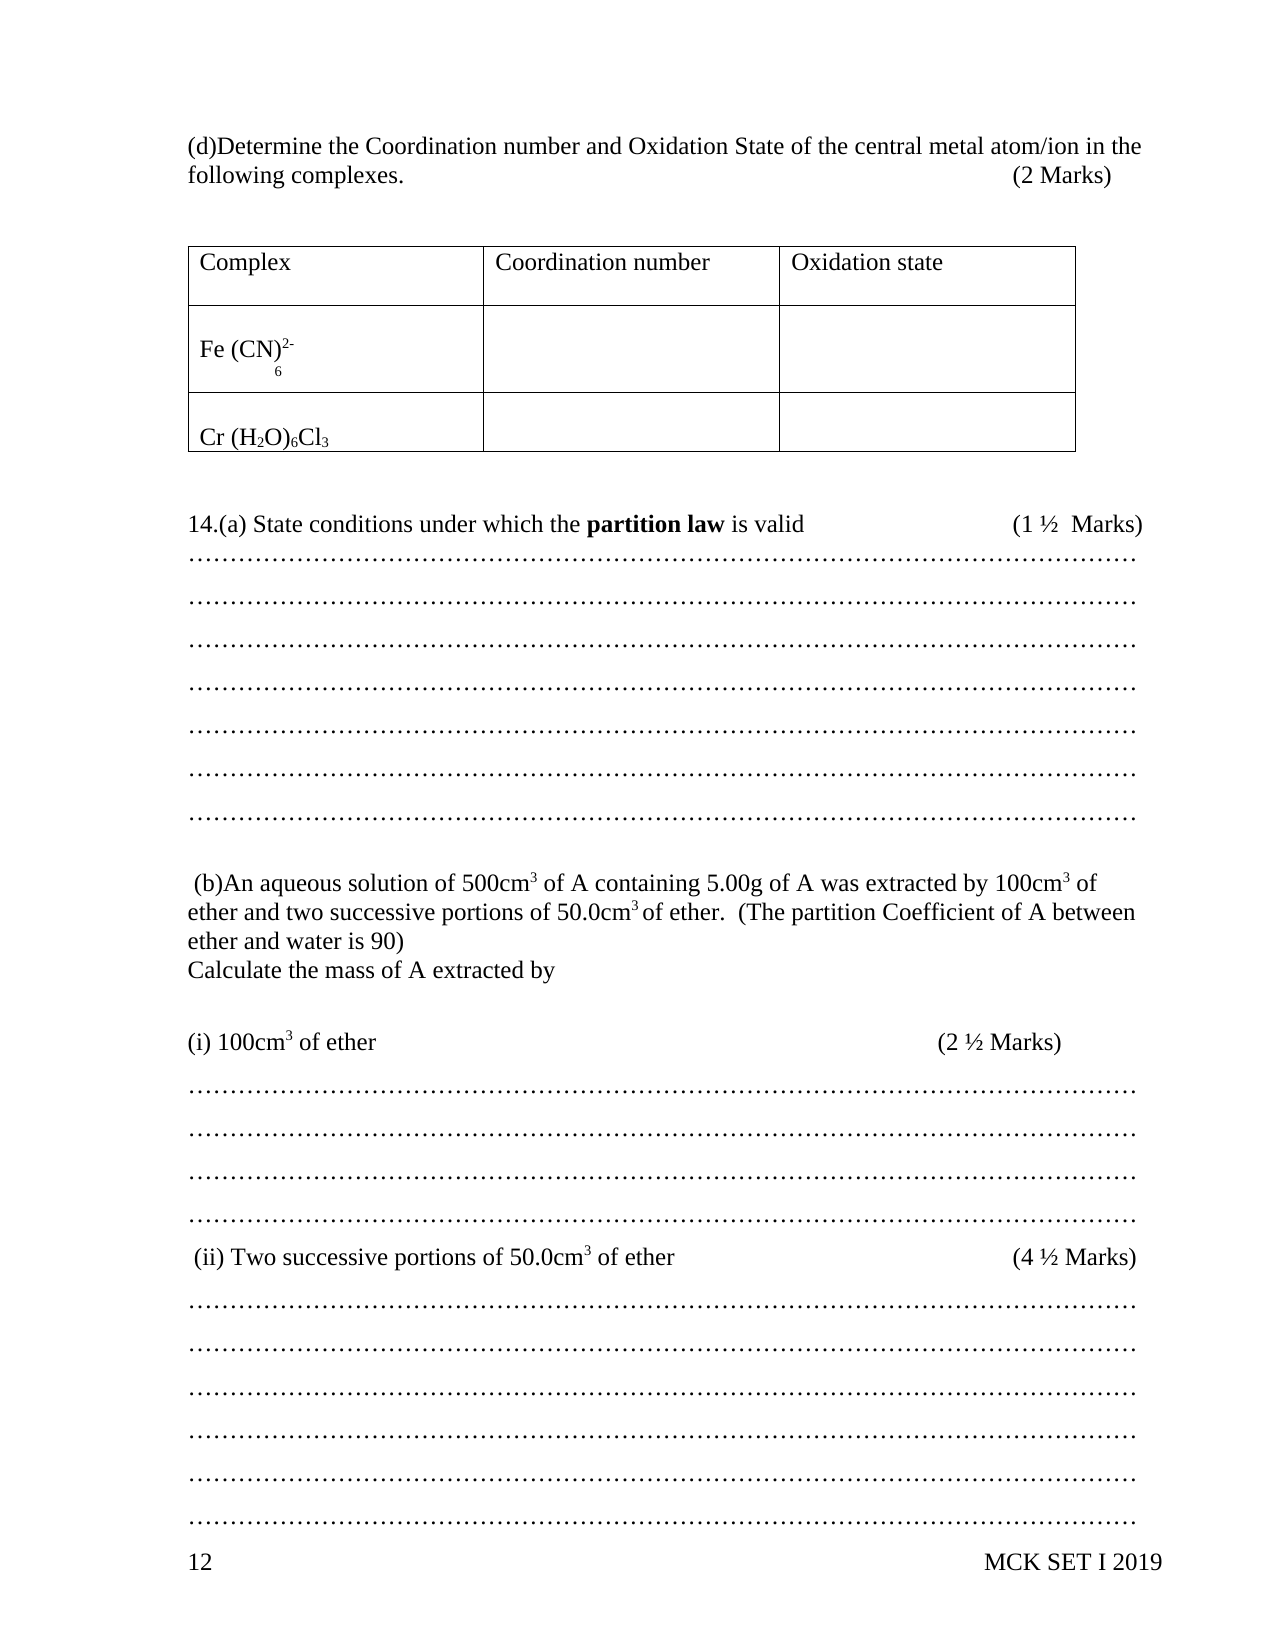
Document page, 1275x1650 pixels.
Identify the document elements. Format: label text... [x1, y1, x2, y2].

table_cell [484, 306, 779, 392]
table_cell [484, 393, 779, 451]
text (d)Determine the Coordination number and Oxidation State of the central metal atom/ion in the following complexes. (2 Marks) [187, 131, 1144, 189]
table_cell Cr (H2O)6Cl3 [189, 393, 483, 451]
table_cell Fe (CN)2- 6 [189, 306, 483, 392]
text 14.(a) State conditions under which the partition law is valid (1 ½ Marks) [187, 509, 1144, 538]
table_cell [780, 306, 1075, 392]
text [187, 1458, 1144, 1530]
text Calculate the mass of A extracted by [187, 955, 1144, 983]
text (ii) Two successive portions of 50.0cm3 of ether (4 ½ Marks) [187, 1242, 1144, 1271]
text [187, 1372, 1144, 1443]
table_header Complex [189, 247, 483, 305]
text (i) 100cm3 of ether (2 ½ Marks) [187, 1027, 1144, 1055]
text ………………………………………………………………………………………………………………………………………………………………………………………………………… [187, 1285, 1144, 1357]
text (b)An aqueous solution of 500cm3 of A containing 5.00g of A was extracted by 100cm3 of ether and two successive portions of 50.0cm3 of ether. (The partition Coefficient of A between ether and water is 90) [187, 868, 1144, 955]
text …………………………………………………………………………………………………………………………………………………………………………………………………………………………………………………………………………………………………………………………………………………………………………………………………………………… [187, 624, 1144, 782]
text …………………………………………………………………………………………………… [187, 797, 1144, 825]
table_cell [780, 393, 1075, 451]
table_header Oxidation state [780, 247, 1075, 305]
text ………………………………………………………………………………………………………………………………………………………………………………………………………… [187, 538, 1144, 610]
text ………………………………………………………………………………………………………………………………………………………………………………………………………… [187, 1156, 1144, 1228]
text ………………………………………………………………………………………………………………………………………………………………………………………………………… [187, 1070, 1144, 1142]
table_header Coordination number [484, 247, 779, 305]
